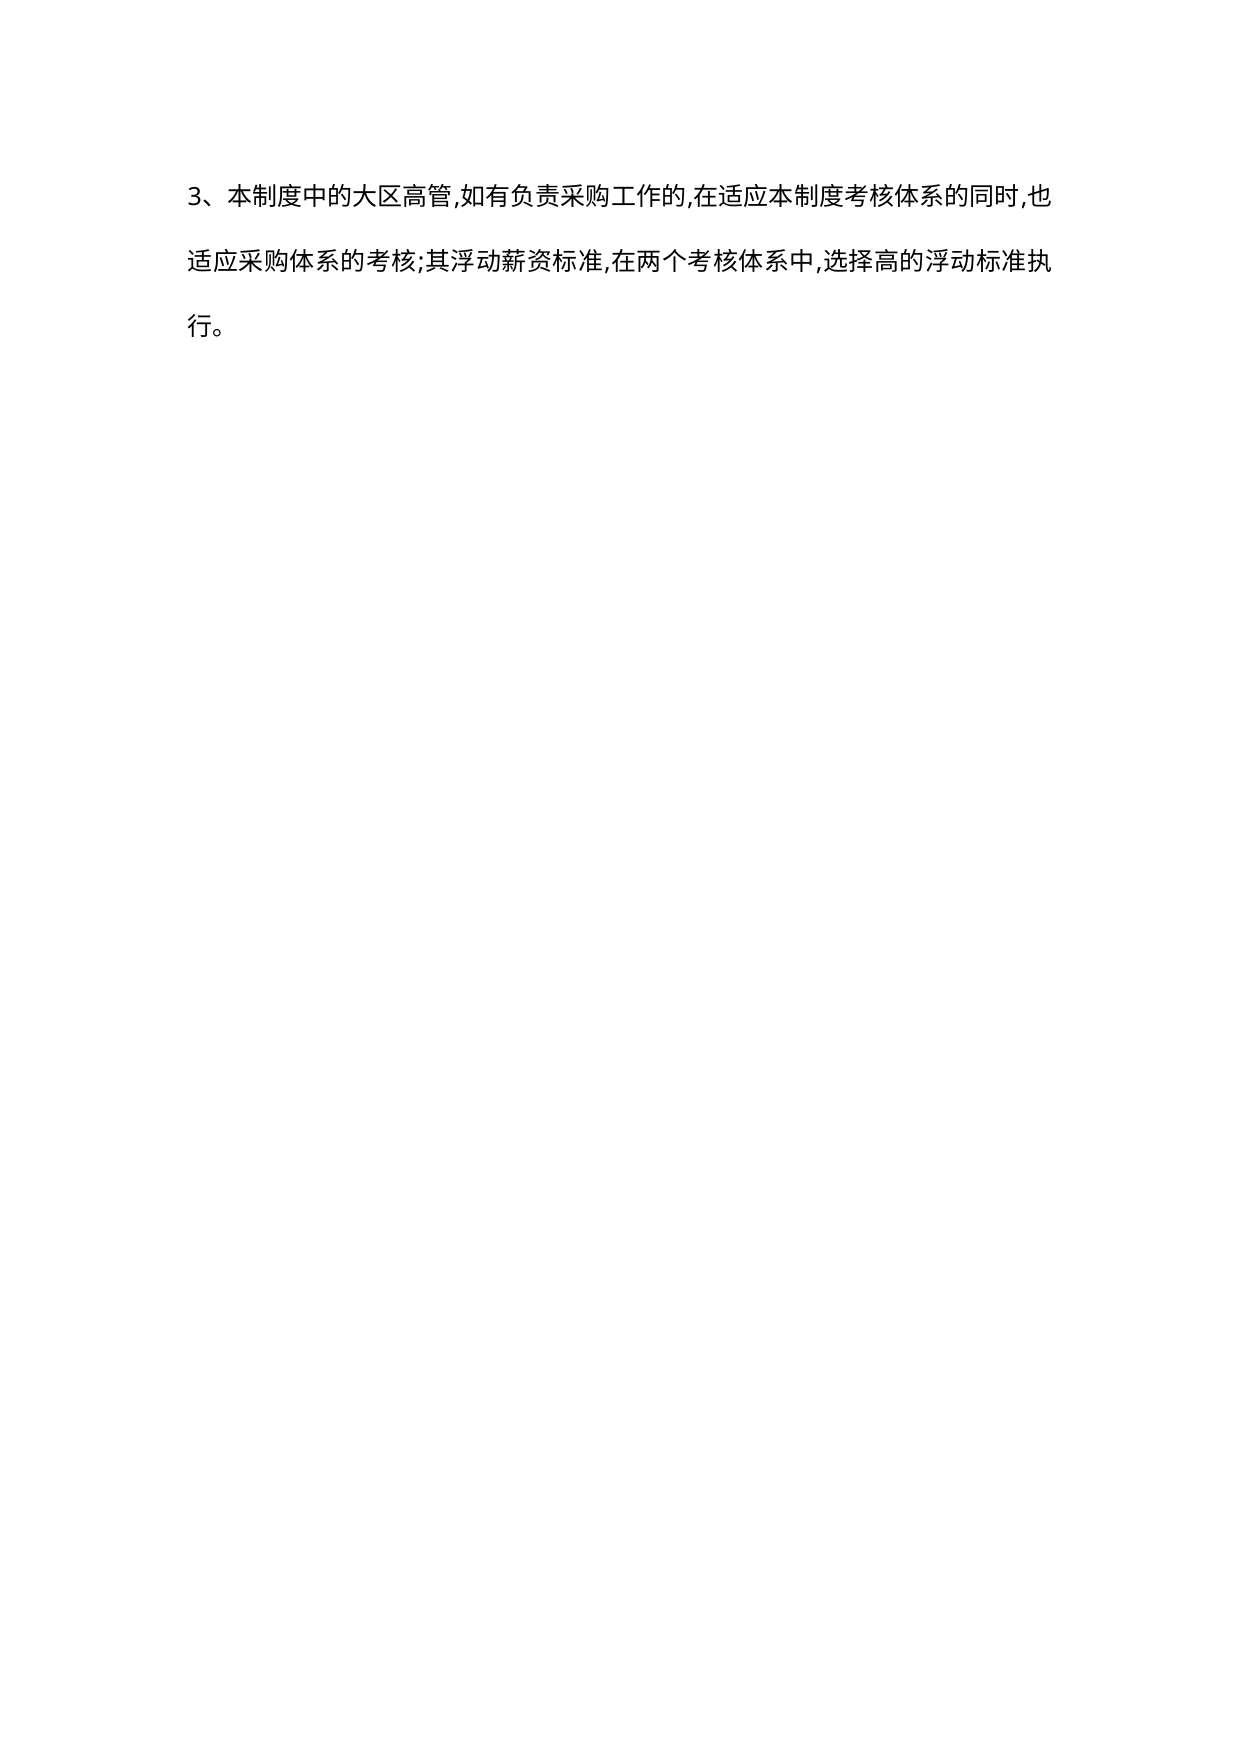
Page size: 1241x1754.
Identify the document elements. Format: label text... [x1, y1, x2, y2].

text 3、本制度中的大区高管,如有负责采购工作的,在适应本制度考核体系的同时,也适应采购体系的考核;其浮动薪资标准,在两个考核体系中,选择高的浮动标准执行。 [187, 162, 1053, 357]
